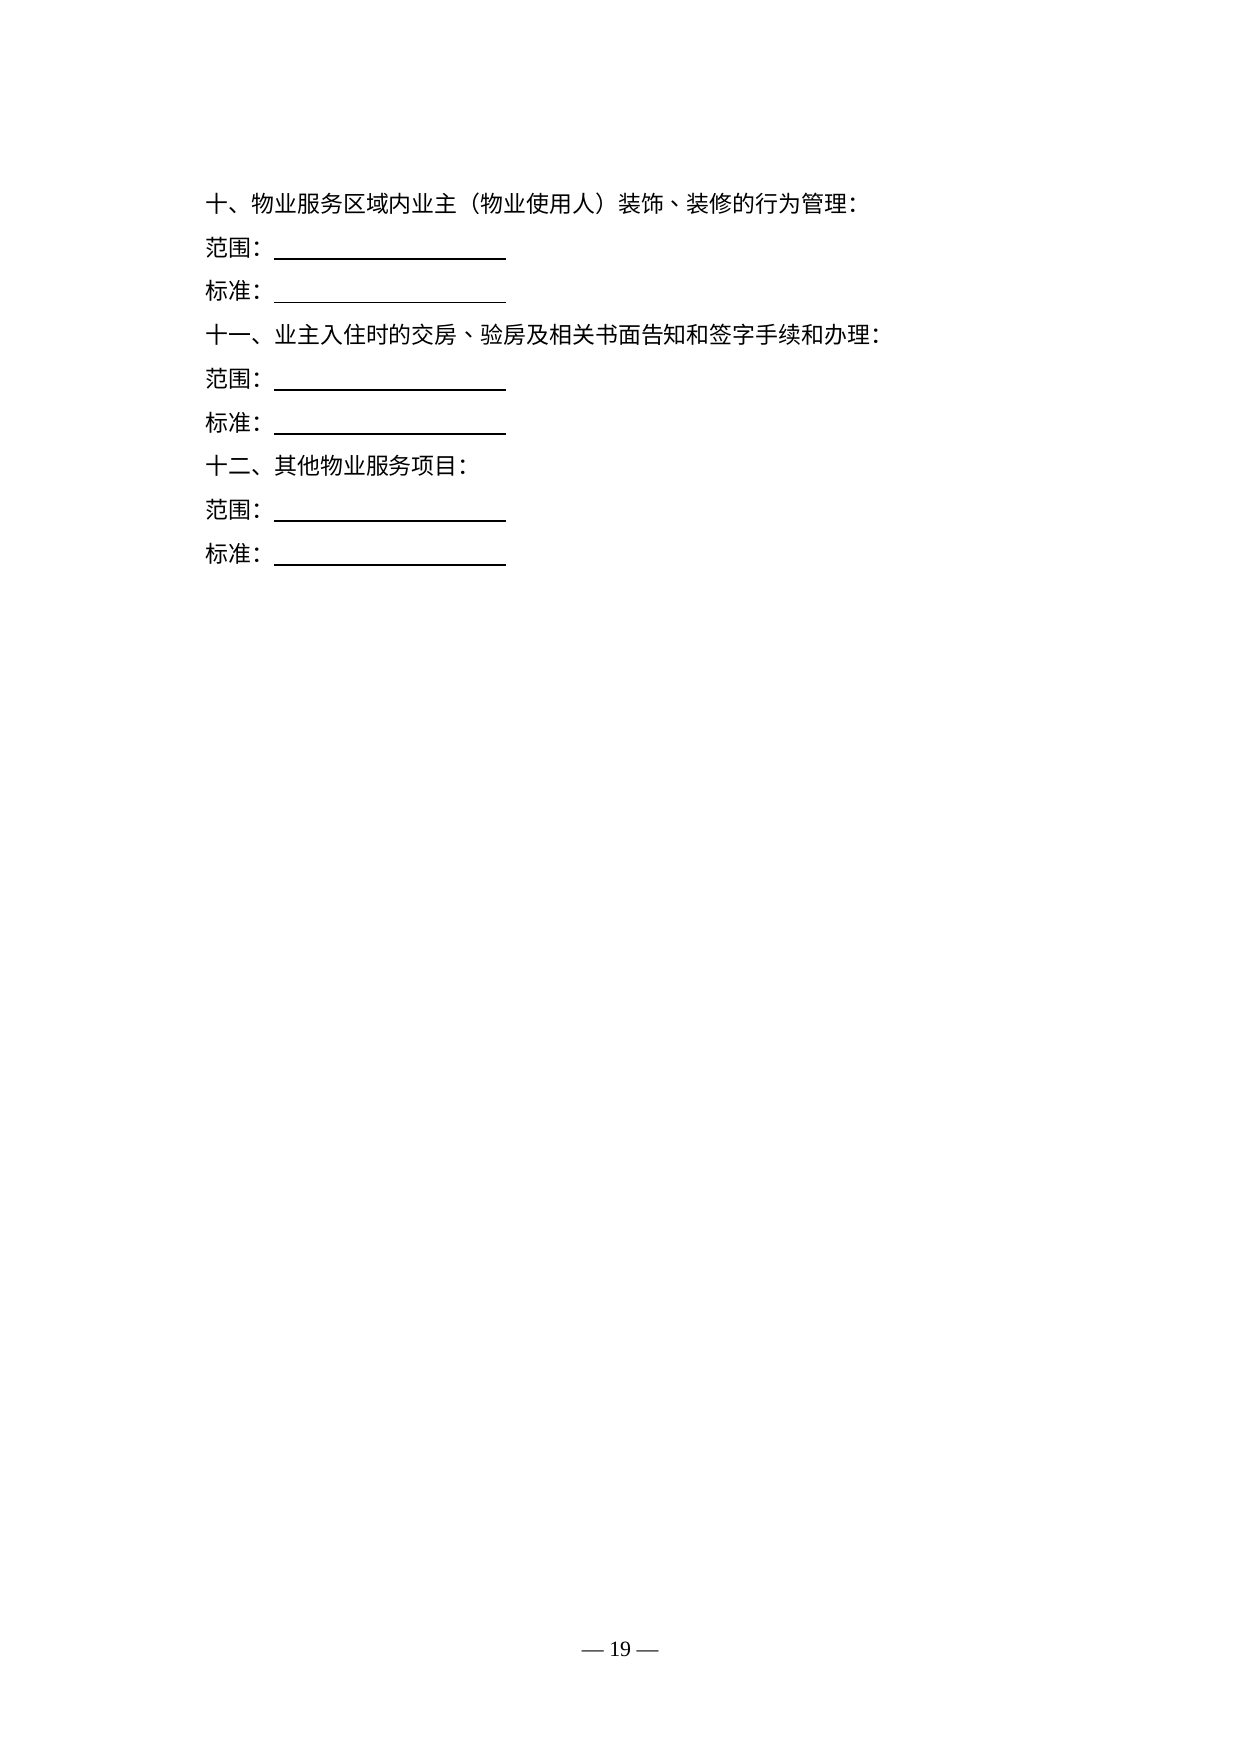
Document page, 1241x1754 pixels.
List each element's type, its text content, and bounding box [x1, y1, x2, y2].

text 十、物业服务区域内业主（物业使用人）装饰、装修的行为管理： [159, 177, 1081, 221]
text 范围： [159, 221, 1081, 265]
text 标准： [159, 396, 1081, 440]
text 十二、其他物业服务项目： [159, 440, 1081, 483]
text 标准： [159, 527, 1043, 571]
text 标准： [159, 265, 1081, 308]
text 十一、业主入住时的交房、验房及相关书面告知和签字手续和办理： [159, 308, 1081, 352]
text 范围： [159, 483, 1081, 527]
text 范围： [159, 352, 1081, 396]
